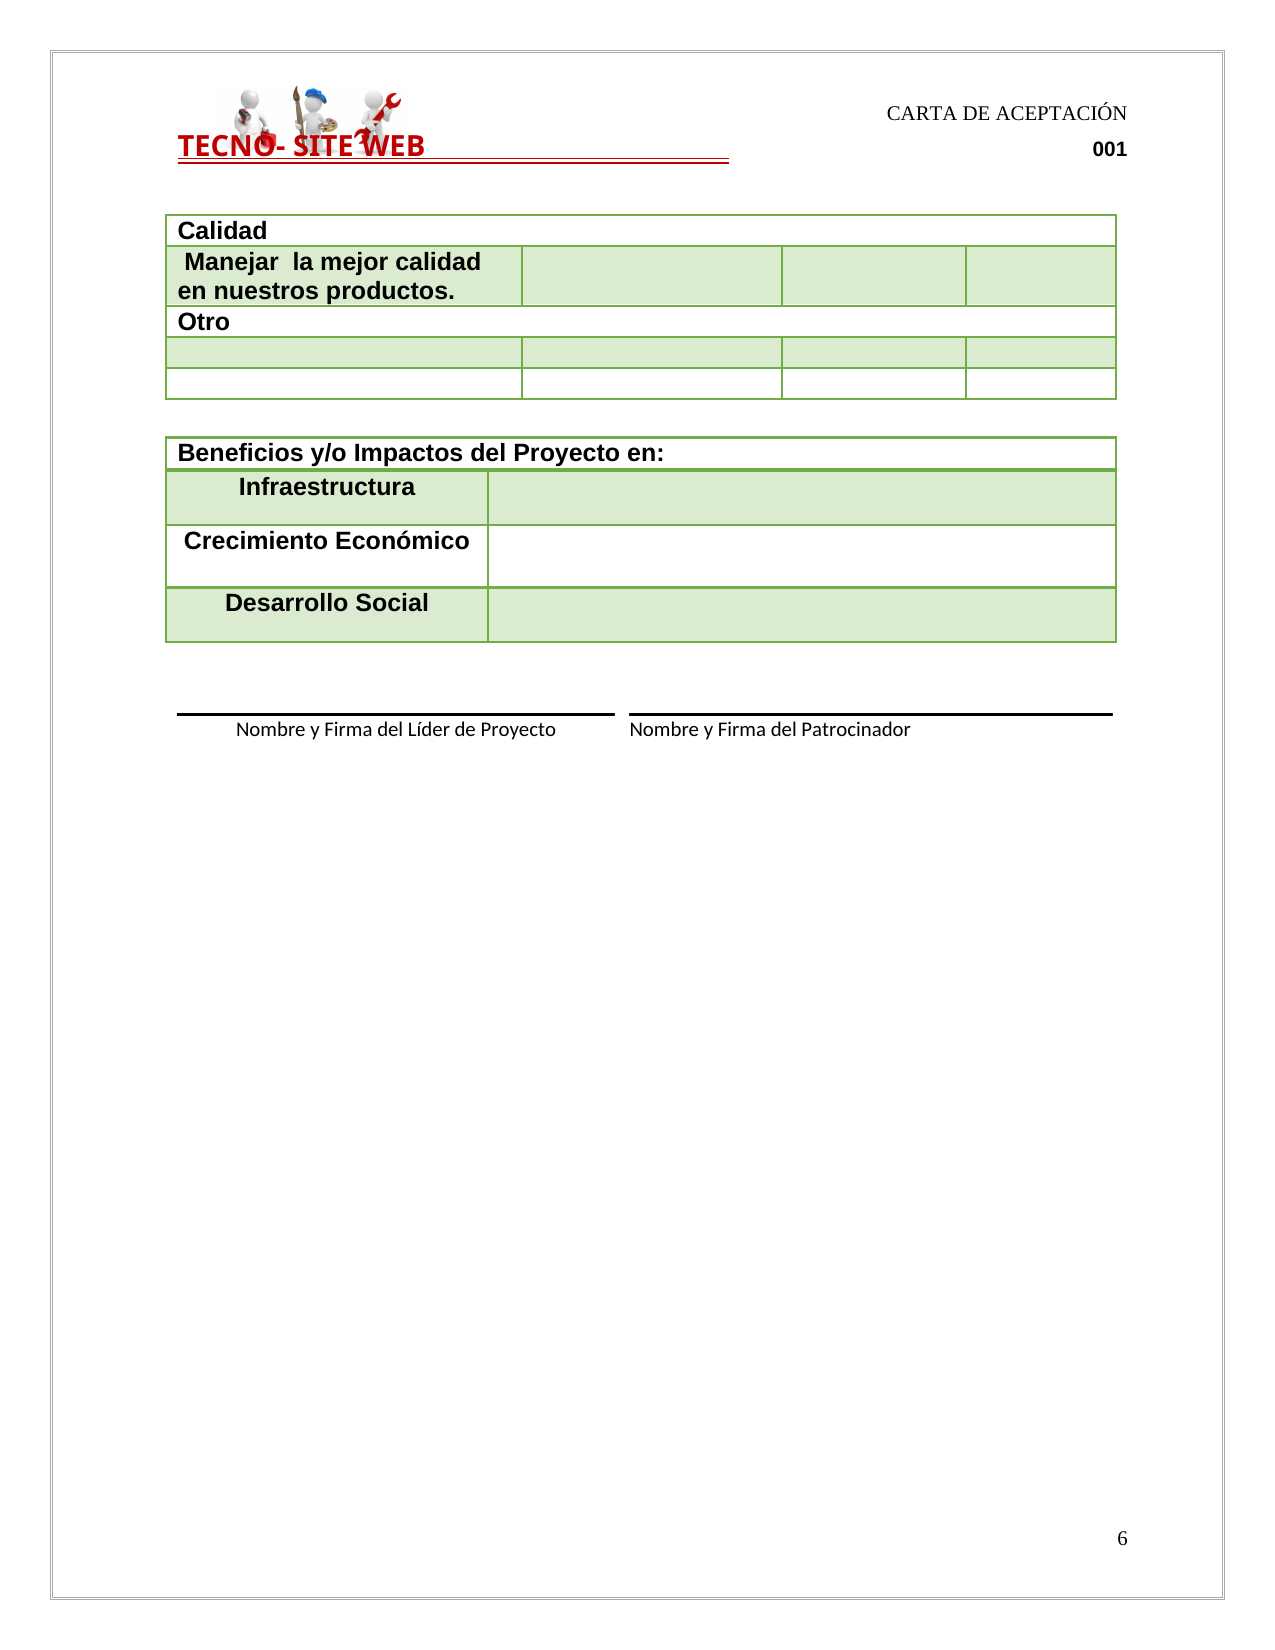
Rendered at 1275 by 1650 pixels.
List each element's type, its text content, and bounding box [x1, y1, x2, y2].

table_cell [489, 526, 1115, 586]
table_header Nombre y Firma del Líder de Proyecto [170, 679, 622, 742]
table_cell Desarrollo Social [167, 589, 487, 641]
table_cell [967, 369, 1115, 398]
table_cell [523, 247, 781, 304]
table_cell [967, 247, 1115, 304]
table_cell [783, 369, 965, 398]
table_cell [523, 369, 781, 398]
picture [215, 84, 408, 158]
table_cell [967, 338, 1115, 367]
table_cell [167, 369, 521, 398]
table_cell Crecimiento Económico [167, 526, 487, 586]
table_header Nombre y Firma del Patrocinador [622, 679, 1120, 742]
table_cell [783, 247, 965, 304]
table_cell [167, 338, 521, 367]
table_cell [523, 338, 781, 367]
table_cell Manejar la mejor calidad en nuestros productos. [167, 247, 521, 304]
table_header Beneficios y/o Impactos del Proyecto en: [167, 439, 1115, 468]
table_cell Calidad [167, 216, 1115, 245]
table_cell Infraestructura [167, 472, 487, 524]
table_cell Otro [167, 307, 1115, 336]
table_cell [783, 338, 965, 367]
table_cell [489, 472, 1115, 524]
table_cell [489, 589, 1115, 641]
